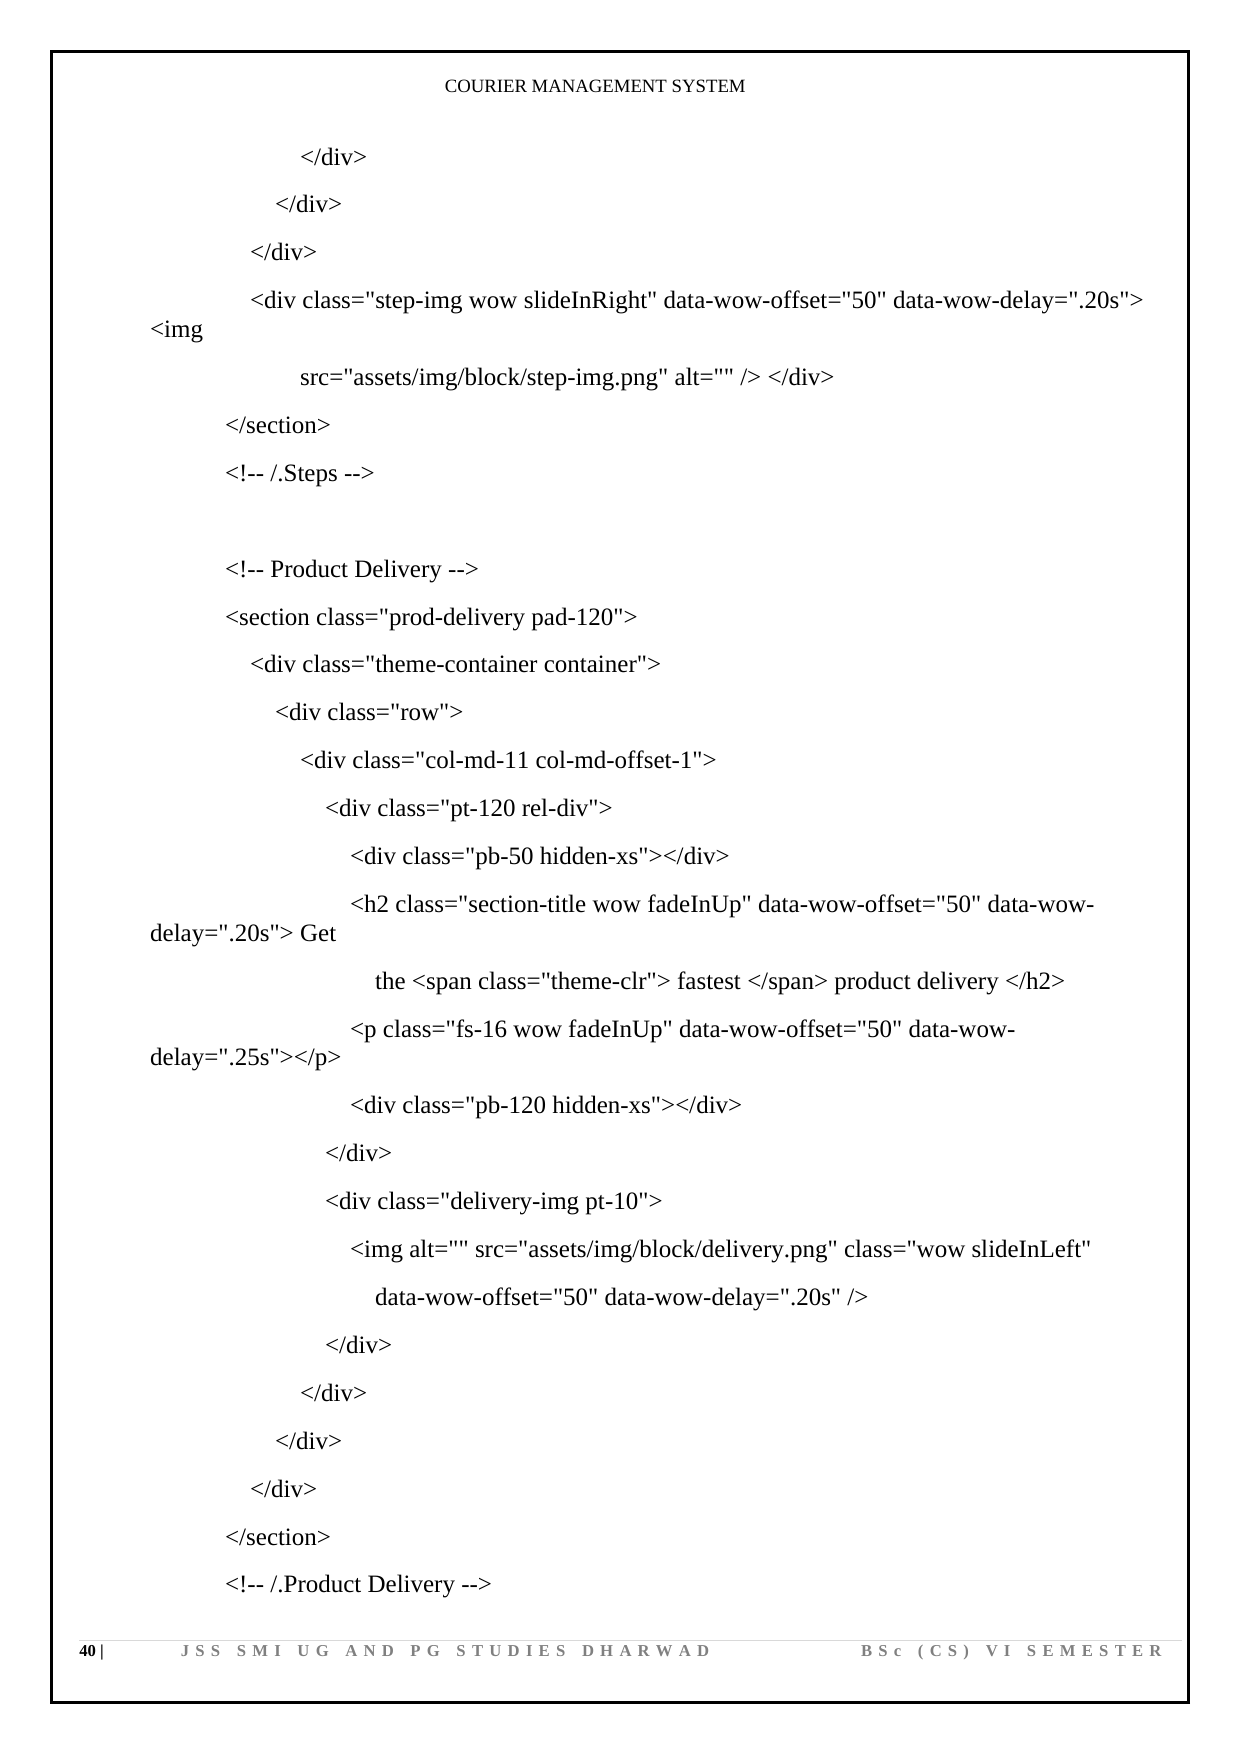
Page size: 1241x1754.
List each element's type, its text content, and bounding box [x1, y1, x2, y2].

subtitle <!-- /.Steps --> [150, 458, 1182, 487]
subtitle <div class="step-img wow slideInRight" data-wow-offset="50" data-wow-delay=".20s"> <img [150, 285, 1182, 343]
subtitle </div> [150, 1426, 1182, 1454]
subtitle <p class="fs-16 wow fadeInUp" data-wow-offset="50" data-wow-delay=".25s"></p> [150, 1014, 1182, 1071]
subtitle data-wow-offset="50" data-wow-delay=".20s" /> [150, 1282, 1182, 1311]
subtitle </div> [150, 142, 1182, 170]
subtitle <div class="col-md-11 col-md-offset-1"> [150, 745, 1182, 774]
subtitle <div class="row"> [150, 697, 1182, 726]
subtitle <div class="pb-50 hidden-xs"></div> [150, 841, 1182, 870]
subtitle <h2 class="section-title wow fadeInUp" data-wow-offset="50" data-wow-delay=".20s"> Get [150, 889, 1182, 947]
subtitle <div class="delivery-img pt-10"> [150, 1186, 1182, 1215]
subtitle src="assets/img/block/step-img.png" alt="" /> </div> [150, 362, 1182, 391]
subtitle <div class="pt-120 rel-div"> [150, 793, 1182, 822]
subtitle </div> [150, 1330, 1182, 1359]
subtitle </div> [150, 1138, 1182, 1167]
subtitle </div> [150, 237, 1182, 266]
subtitle <div class="pb-120 hidden-xs"></div> [150, 1090, 1182, 1119]
subtitle </section> [150, 1522, 1182, 1550]
subtitle </div> [150, 1474, 1182, 1502]
subtitle </section> [150, 410, 1182, 439]
subtitle <section class="prod-delivery pad-120"> [150, 602, 1182, 630]
subtitle the <span class="theme-clr"> fastest </span> product delivery </h2> [150, 966, 1182, 994]
subtitle <!-- /.Product Delivery --> [150, 1569, 1182, 1598]
subtitle </div> [150, 1378, 1182, 1407]
subtitle <img alt="" src="assets/img/block/delivery.png" class="wow slideInLeft" [150, 1234, 1182, 1263]
subtitle </div> [150, 189, 1182, 218]
subtitle <div class="theme-container container"> [150, 649, 1182, 678]
subtitle <!-- Product Delivery --> [150, 554, 1182, 582]
